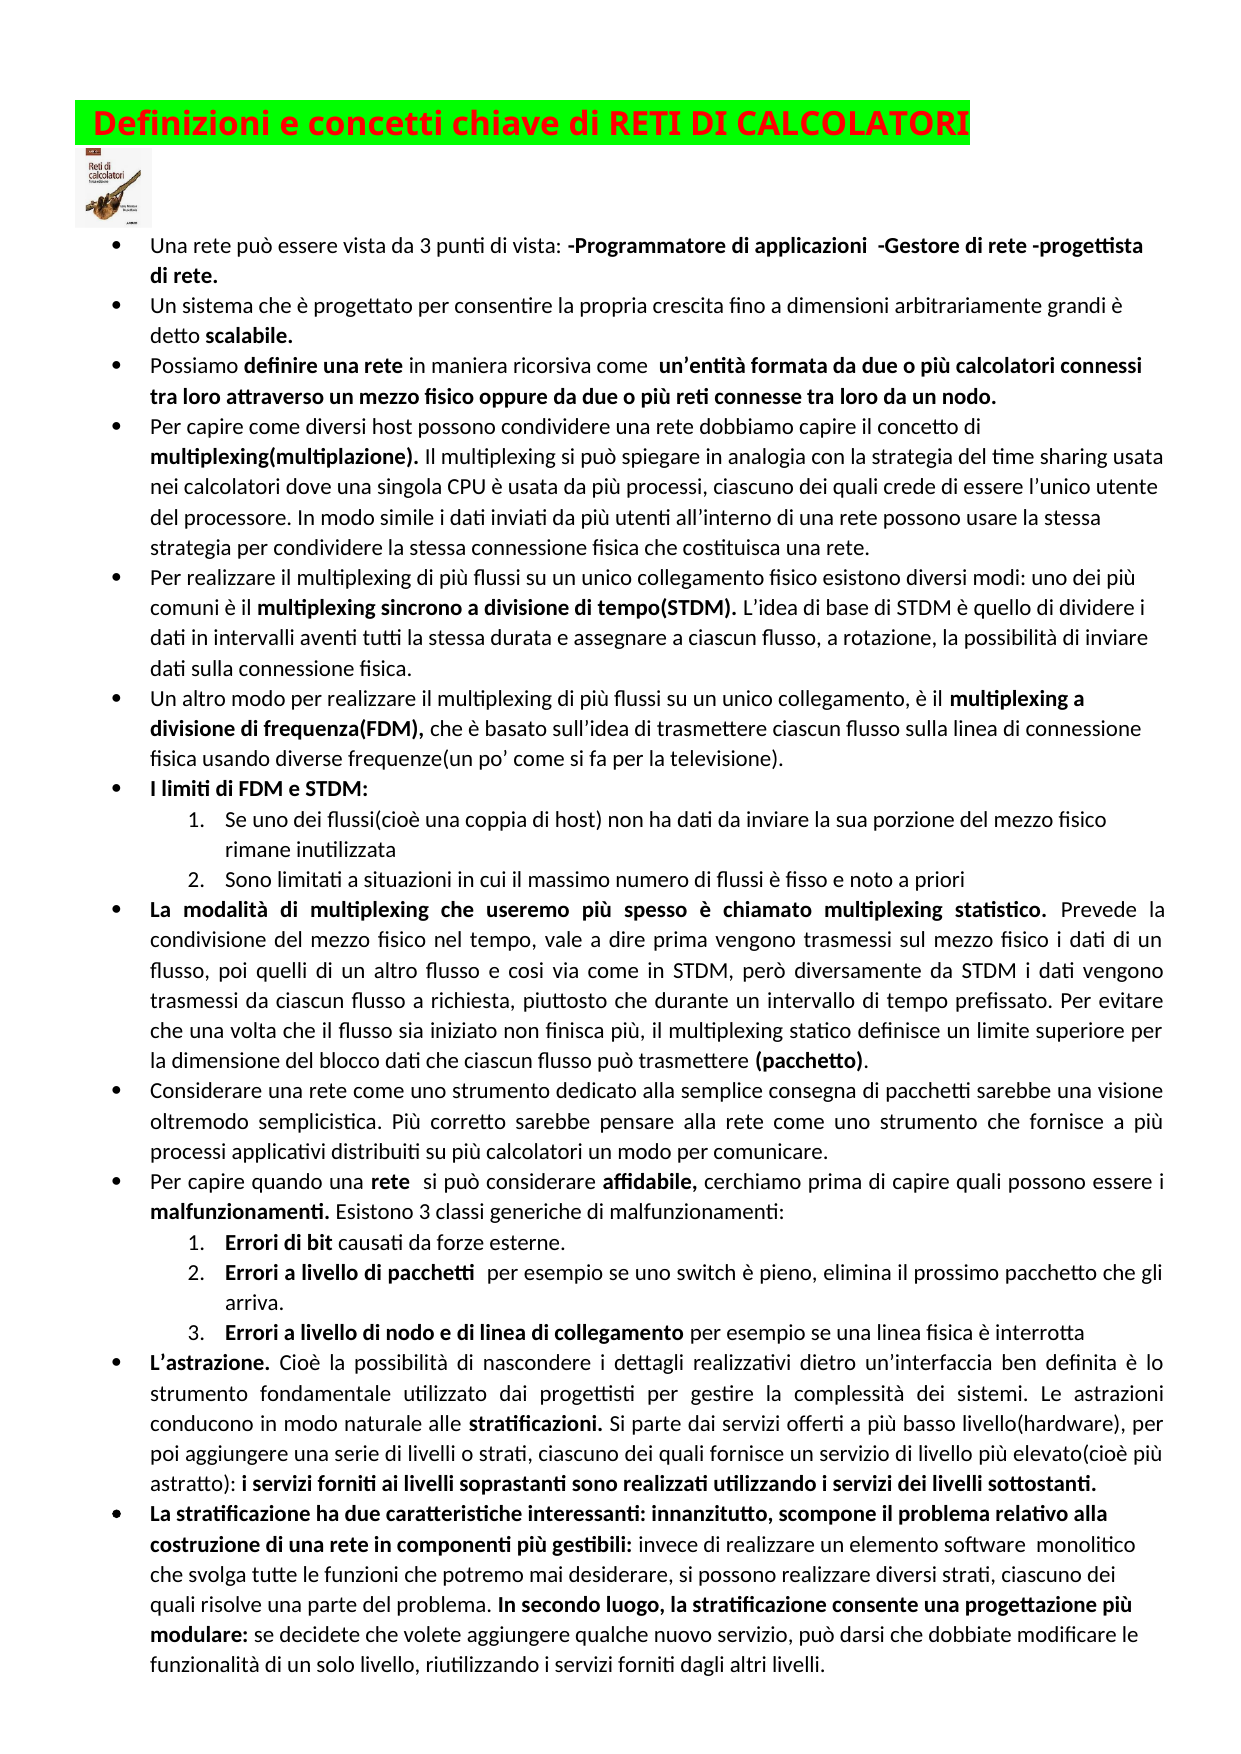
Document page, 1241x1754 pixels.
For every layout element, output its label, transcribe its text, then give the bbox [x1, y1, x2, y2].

list Per capire quando una rete si può considerare affidabile, cerchiamo prima di capire quali possono essere i malfunzionamenti. Esistono 3 classi generiche di malfunzionamenti: [112, 1167, 1165, 1225]
list Per capire come diversi host possono condividere una rete dobbiamo capire il concetto di multiplexing(multiplazione). Il multiplexing si può spiegare in analogia con la strategia del time sharing usata nei calcolatori dove una singola CPU è usata da più processi, ciascuno dei quali crede di essere l’unico utente del processore. In modo simile i dati inviati da più utenti all’interno di una rete possono usare la stessa strategia per condividere la stessa connessione fisica che costituisca una rete. [112, 412, 1165, 561]
list Possiamo definire una rete in maniera ricorsiva come un’entità formata da due o più calcolatori connessi tra loro attraverso un mezzo fisico oppure da due o più reti connesse tra loro da un nodo. [112, 352, 1165, 410]
list Un altro modo per realizzare il multiplexing di più flussi su un unico collegamento, è il multiplexing a divisione di frequenza(FDM), che è basato sull’idea di trasmettere ciascun flusso sulla linea di connessione fisica usando diverse frequenze(un po’ come si fa per la televisione). [112, 684, 1165, 772]
list Considerare una rete come uno strumento dedicato alla semplice consegna di pacchetti sarebbe una visione oltremodo semplicistica. Più corretto sarebbe pensare alla rete come uno strumento che fornisce a più processi applicativi distribuiti su più calcolatori un modo per comunicare. [112, 1077, 1165, 1165]
list Sono limitati a situazioni in cui il massimo numero di flussi è fisso e noto a priori [187, 865, 1165, 893]
list Un sistema che è progettato per consentire la propria crescita fino a dimensioni arbitrariamente grandi è detto scalabile. [112, 291, 1165, 349]
list Errori a livello di nodo e di linea di collegamento per esempio se una linea fisica è interrotta [187, 1318, 1165, 1346]
list La modalità di multiplexing che useremo più spesso è chiamato multiplexing statistico. Prevede la condivisione del mezzo fisico nel tempo, vale a dire prima vengono trasmessi sul mezzo fisico i dati di un flusso, poi quelli di un altro flusso e cosi via come in STDM, però diversamente da STDM i dati vengono trasmessi da ciascun flusso a richiesta, piuttosto che durante un intervallo di tempo prefissato. Per evitare che una volta che il flusso sia iniziato non finisca più, il multiplexing statico definisce un limite superiore per la dimensione del blocco dati che ciascun flusso può trasmettere (pacchetto). [112, 895, 1165, 1074]
list Se uno dei flussi(cioè una coppia di host) non ha dati da inviare la sua porzione del mezzo fisico rimane inutilizzata [187, 805, 1165, 863]
subtitle Definizioni e concetti chiave di RETI DI CALCOLATORI [75, 100, 1165, 227]
list Errori di bit causati da forze esterne. [187, 1228, 1165, 1256]
list Per realizzare il multiplexing di più flussi su un unico collegamento fisico esistono diversi modi: uno dei più comuni è il multiplexing sincrono a divisione di tempo(STDM). L’idea di base di STDM è quello di dividere i dati in intervalli aventi tutti la stessa durata e assegnare a ciascun flusso, a rotazione, la possibilità di inviare dati sulla connessione fisica. [112, 563, 1165, 682]
list L’astrazione. Cioè la possibilità di nascondere i dettagli realizzativi dietro un’interfaccia ben definita è lo strumento fondamentale utilizzato dai progettisti per gestire la complessità dei sistemi. Le astrazioni conducono in modo naturale alle stratificazioni. Si parte dai servizi offerti a più basso livello(hardware), per poi aggiungere una serie di livelli o strati, ciascuno dei quali fornisce un servizio di livello più elevato(cioè più astratto): i servizi forniti ai livelli soprastanti sono realizzati utilizzando i servizi dei livelli sottostanti. [112, 1348, 1165, 1497]
list Errori a livello di pacchetti per esempio se uno switch è pieno, elimina il prossimo pacchetto che gli arriva. [187, 1258, 1165, 1316]
list Una rete può essere vista da 3 punti di vista: -Programmatore di applicazioni -Gestore di rete -progettista di rete. [112, 231, 1165, 289]
list I limiti di FDM e STDM: [112, 774, 1165, 802]
picture [75, 148, 153, 228]
